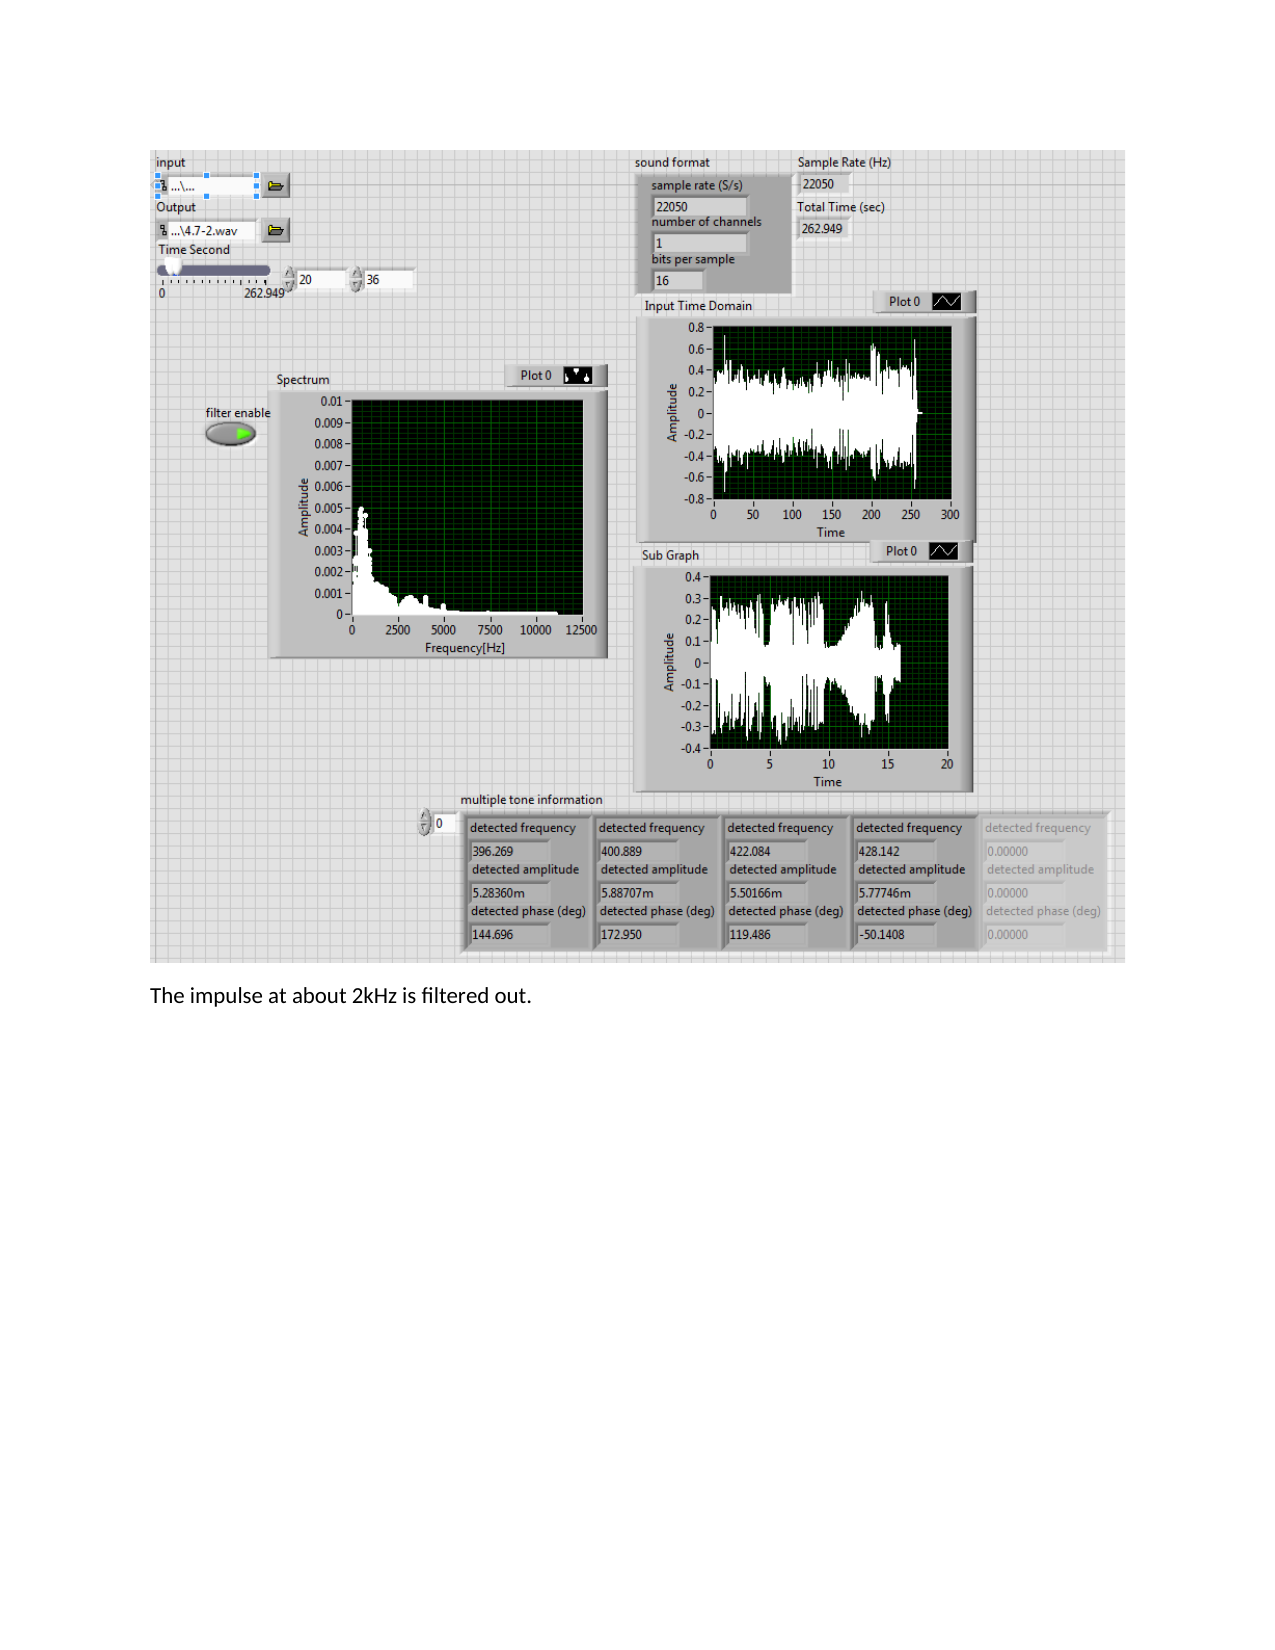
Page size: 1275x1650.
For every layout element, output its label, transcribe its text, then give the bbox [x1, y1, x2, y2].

text The impulse at about 2kHz is filtered out. [150, 981, 1125, 1009]
